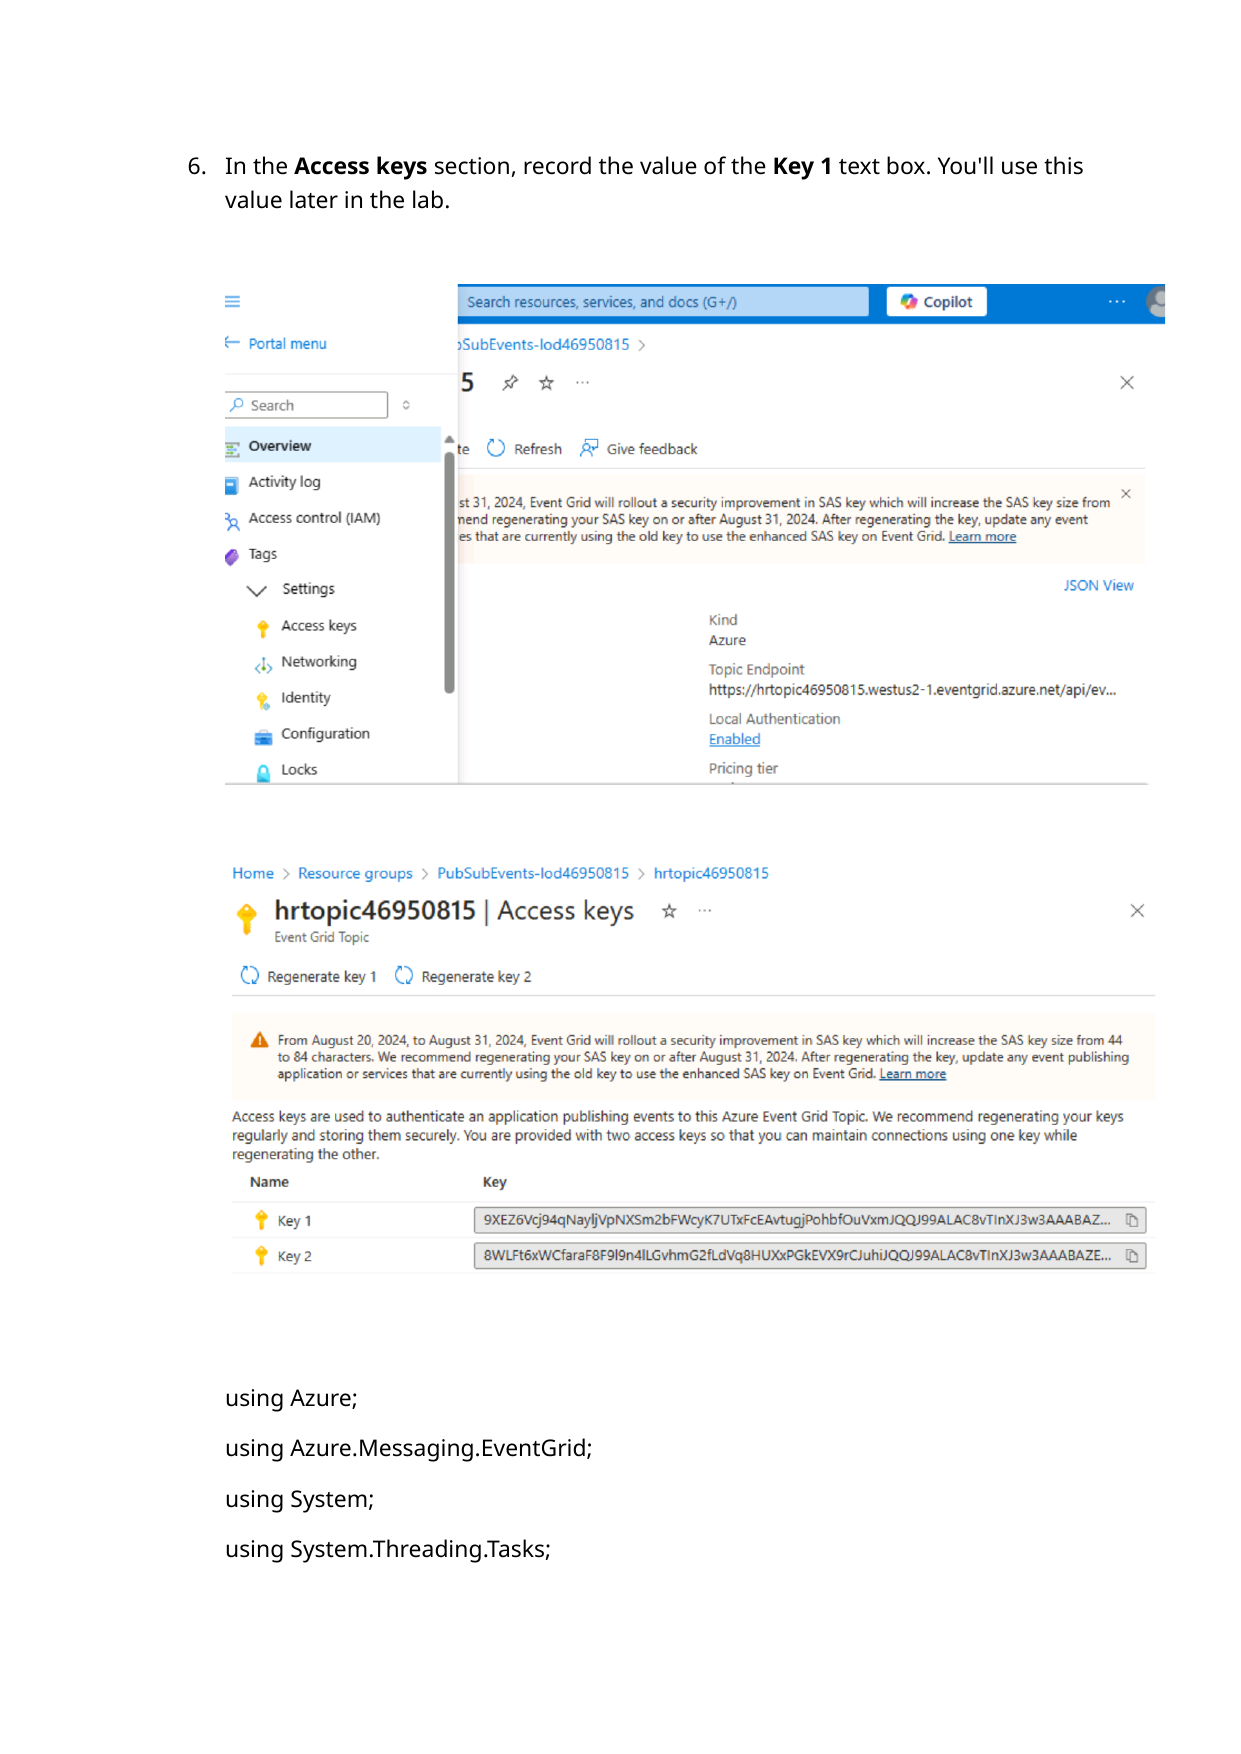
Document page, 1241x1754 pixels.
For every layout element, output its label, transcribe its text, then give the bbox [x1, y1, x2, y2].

text using Azure; [225, 1382, 1090, 1413]
text using System.Threading.Tasks; [225, 1533, 1090, 1564]
text using Azure.Messaging.EventGrid; [225, 1432, 1090, 1463]
picture [225, 284, 1166, 785]
text using System; [225, 1482, 1090, 1514]
list In the Access keys section, record the value of the Key 1 text box. You'll use this value later in the lab. [187, 150, 1090, 215]
picture [225, 854, 1166, 1312]
